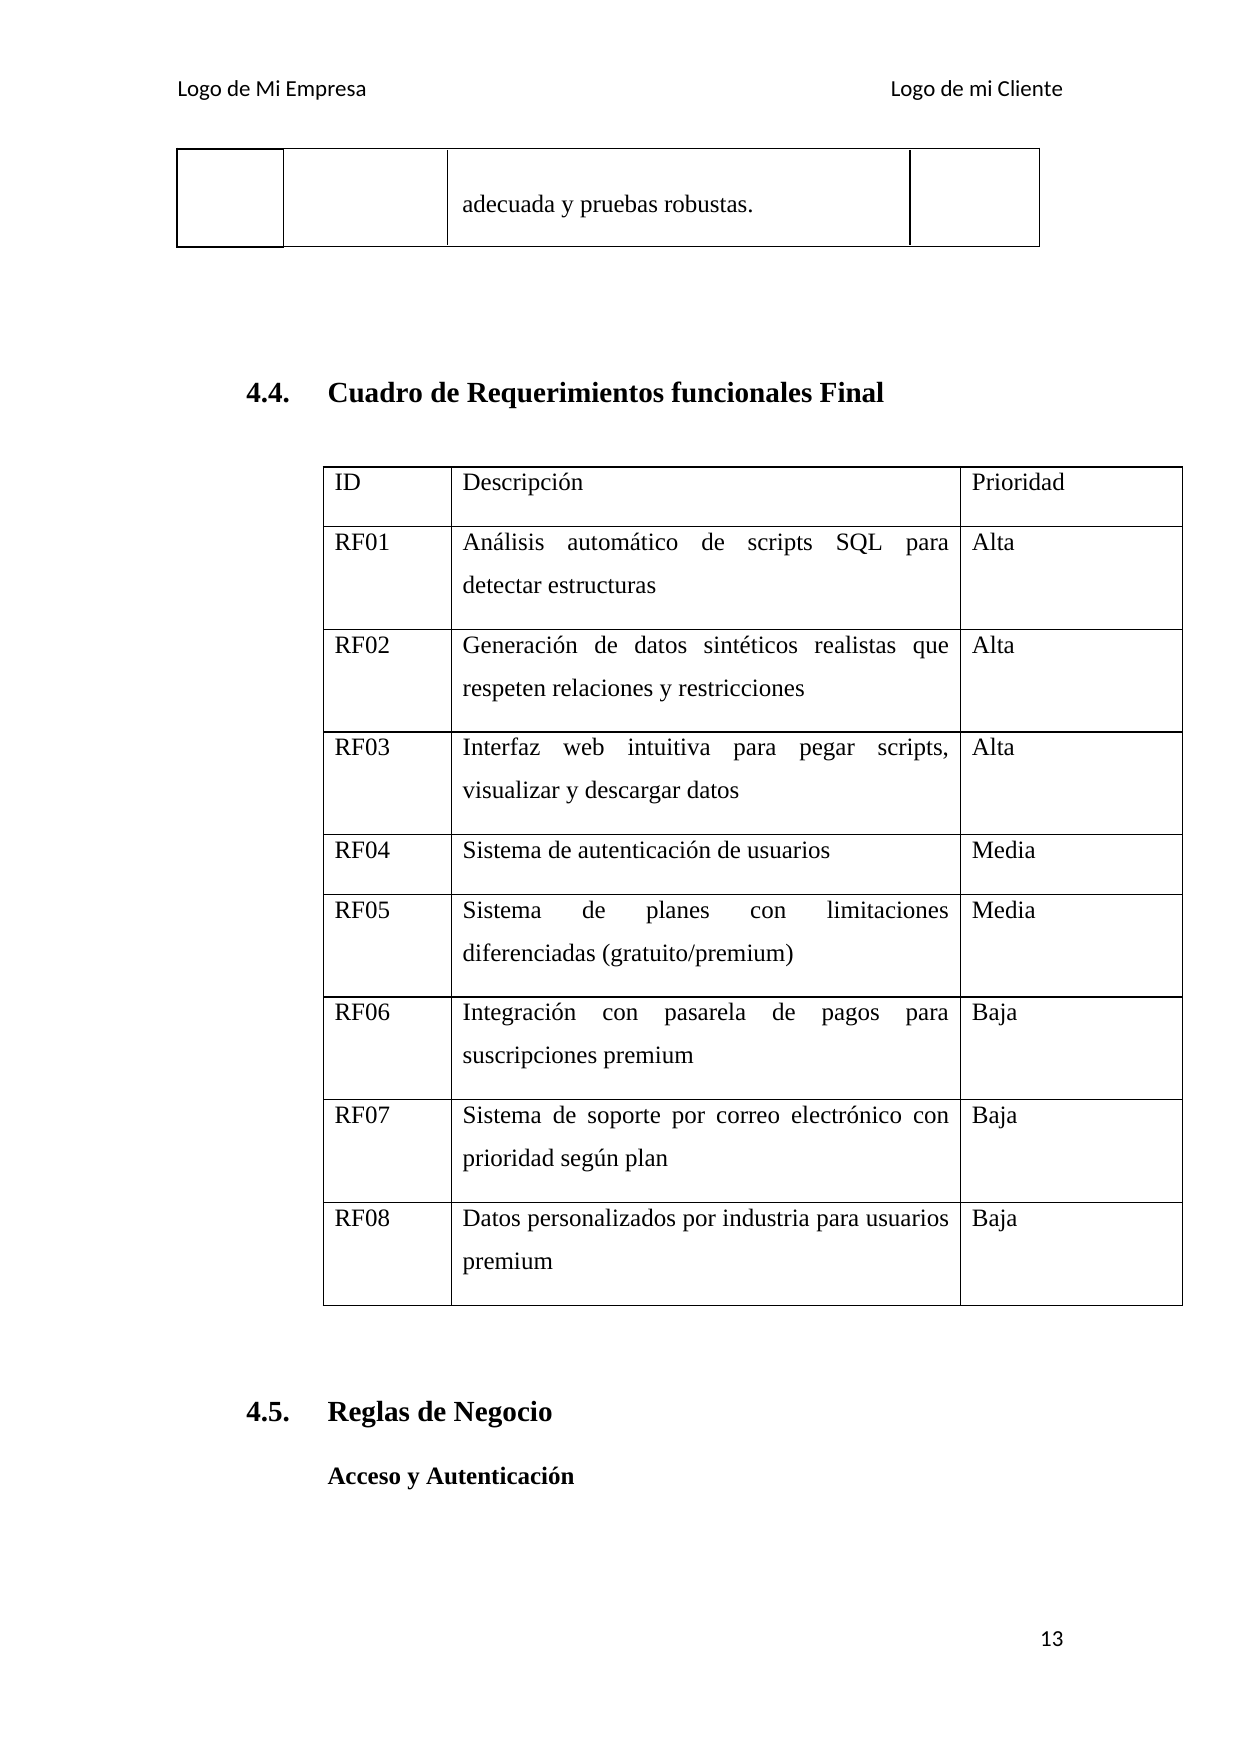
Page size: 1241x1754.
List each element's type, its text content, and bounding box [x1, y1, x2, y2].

table_cell Integración con pasarela de pagos para suscripciones premium [452, 998, 960, 1099]
table_cell Alta [961, 527, 1182, 629]
table_cell Análisis automático de scripts SQL para detectar estructuras [452, 527, 960, 629]
table_cell Media [961, 895, 1182, 996]
subtitle Reglas de Negocio [290, 1394, 1063, 1428]
table_header ID [324, 468, 451, 526]
subtitle Cuadro de Requerimientos funcionales Final [290, 375, 1063, 409]
table_cell Baja [961, 998, 1182, 1099]
table_cell Alta [961, 630, 1182, 731]
table_cell RF01 [324, 527, 451, 629]
table_cell RF02 [324, 630, 451, 731]
table_cell RF03 [324, 733, 451, 834]
table_cell Datos personalizados por industria para usuarios premium [452, 1203, 960, 1304]
table_cell Generación de datos sintéticos realistas que respeten relaciones y restricciones [452, 630, 960, 731]
table_cell Media [961, 835, 1182, 894]
table_cell Baja [961, 1203, 1182, 1304]
table_cell Sistema de soporte por correo electrónico con prioridad según plan [452, 1100, 960, 1202]
text Acceso y Autenticación [327, 1461, 1063, 1490]
table_cell Interfaz web intuitiva para pegar scripts, visualizar y descargar datos [452, 733, 960, 834]
table_cell Sistema de autenticación de usuarios [452, 835, 960, 894]
table_cell Baja [961, 1100, 1182, 1202]
table_cell RF05 [324, 895, 451, 996]
table_cell Alta [961, 733, 1182, 834]
table_cell Sistema de planes con limitaciones diferenciadas (gratuito/premium) [452, 895, 960, 996]
table_cell RF04 [324, 835, 451, 894]
table_cell RF06 [324, 998, 451, 1099]
table_cell RF08 [324, 1203, 451, 1304]
table_cell RF07 [324, 1100, 451, 1202]
table_header Prioridad [961, 468, 1182, 526]
table_header Descripción [452, 468, 960, 526]
